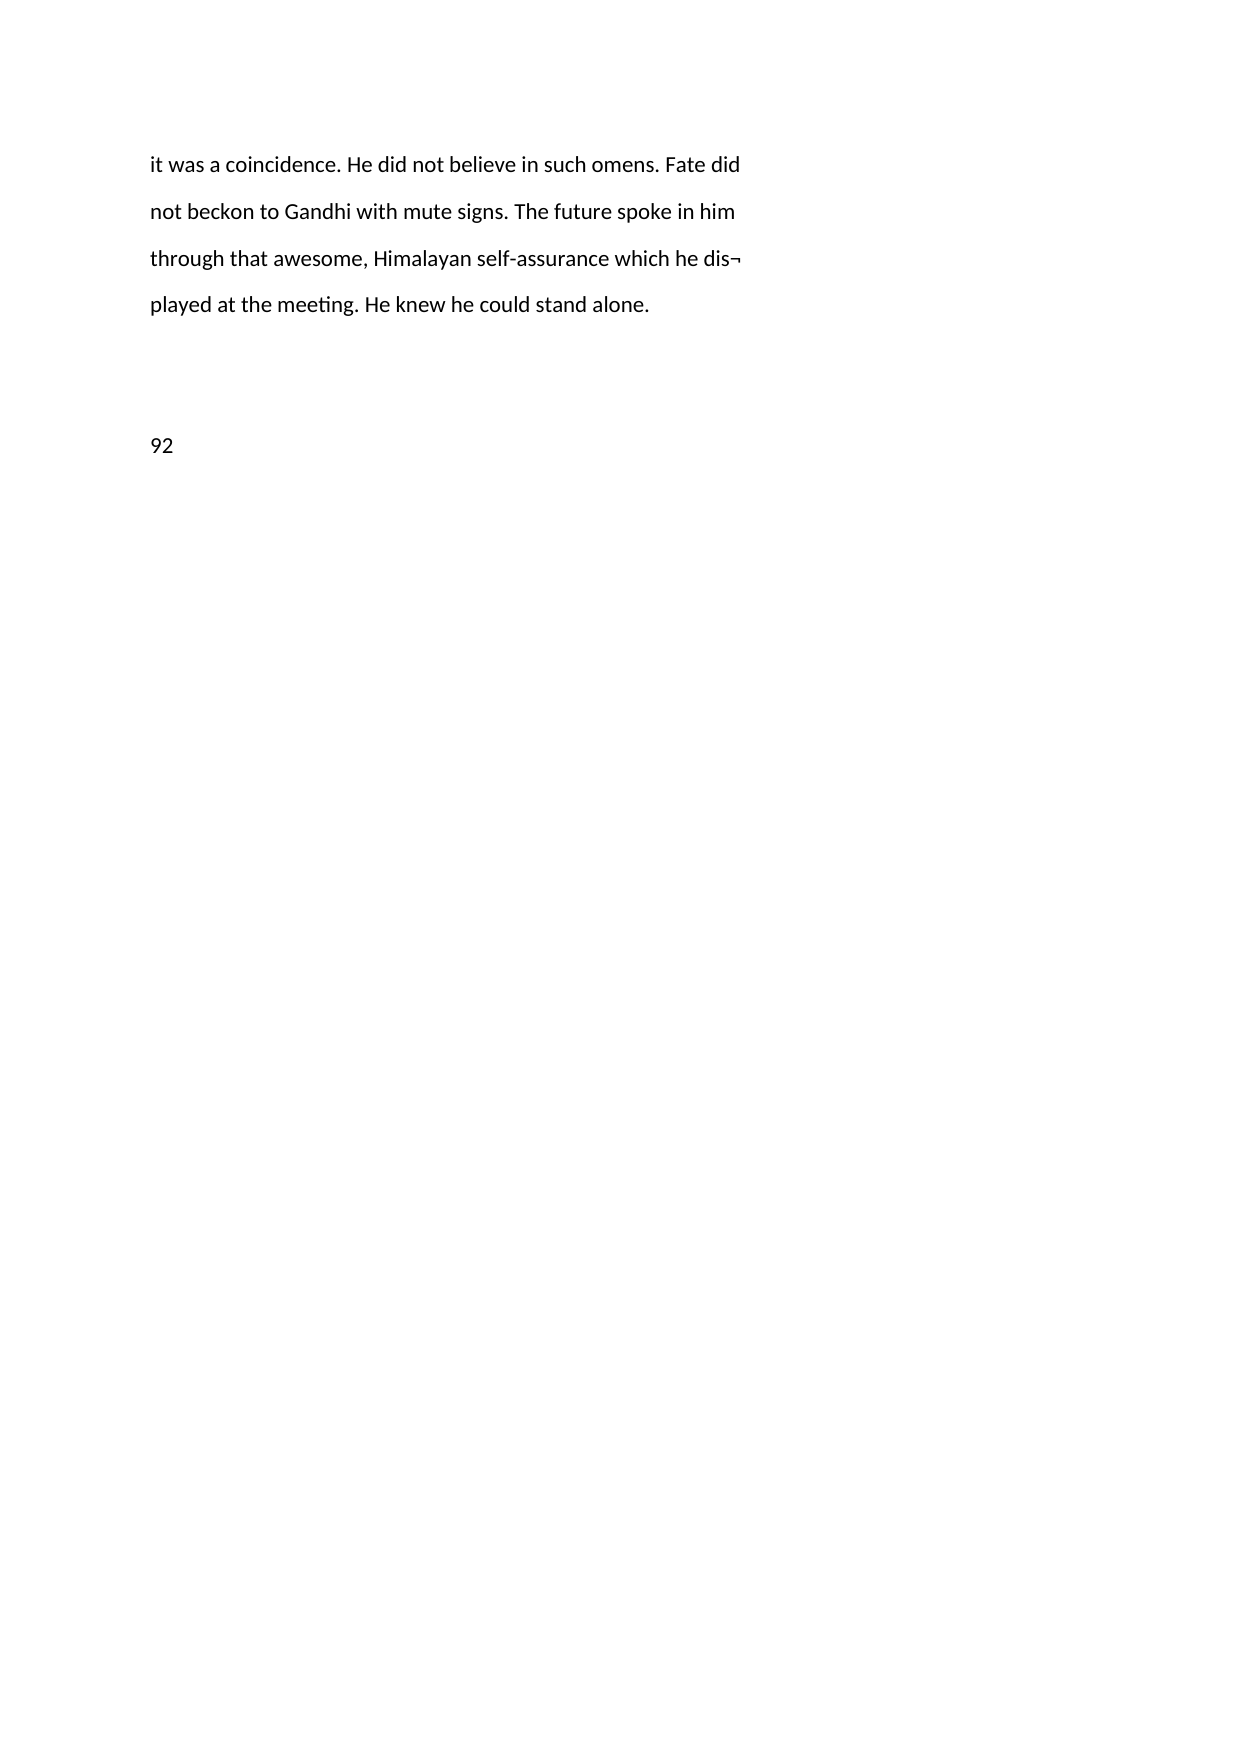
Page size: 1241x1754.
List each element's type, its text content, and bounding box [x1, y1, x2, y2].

text it was a coincidence. He did not believe in such omens. Fate did [150, 150, 1090, 178]
text 92 [150, 431, 1090, 459]
text not beckon to Gandhi with mute signs. The future spoke in him [150, 197, 1090, 225]
text played at the meeting. He knew he could stand alone. [150, 291, 1090, 319]
text through that awesome, Himalayan self-assurance which he dis¬ [150, 244, 1090, 272]
